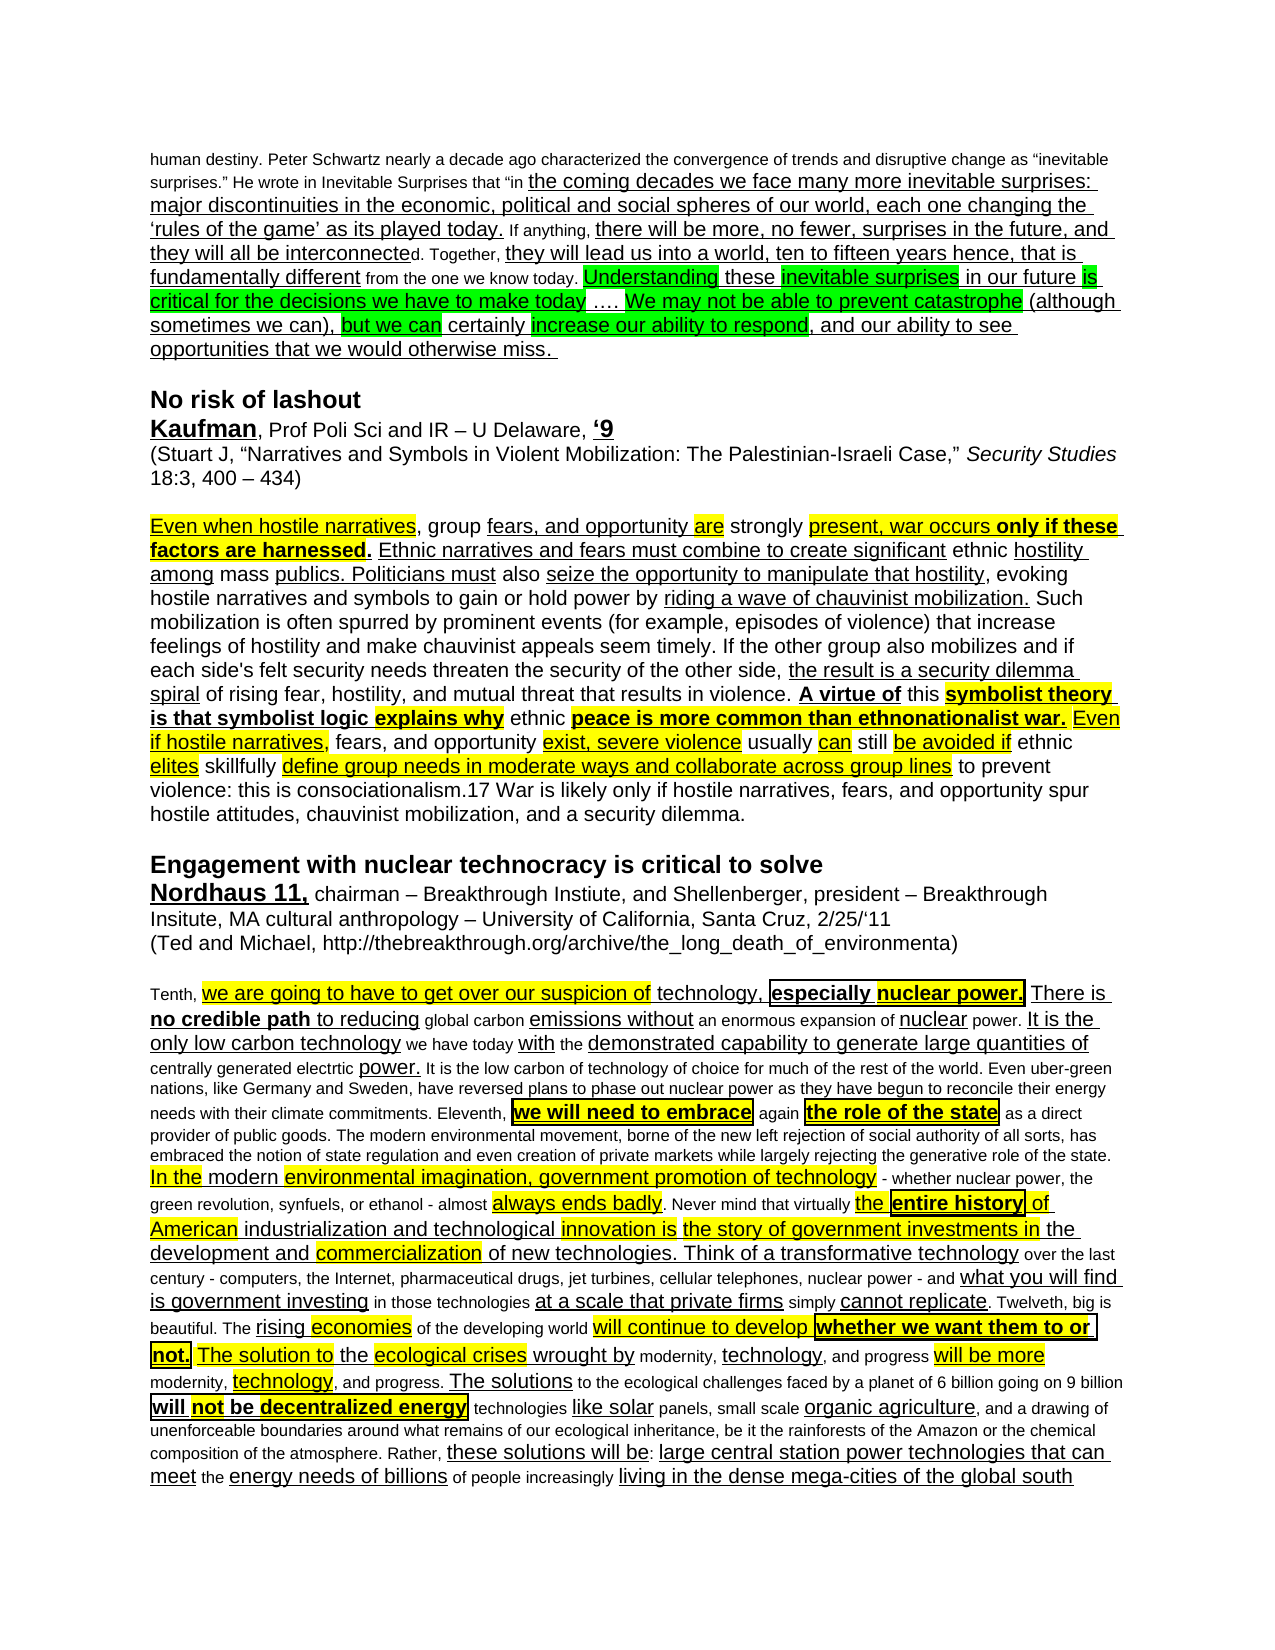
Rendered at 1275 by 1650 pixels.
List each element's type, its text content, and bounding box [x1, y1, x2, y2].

text (Ted and Michael, http://thebreakthrough.org/archive/the_long_death_of_environmenta) [150, 931, 1125, 955]
text (Stuart J, “Narratives and Symbols in Violent Mobilization: The Palestinian-Israeli Case,” Security Studies 18:3, 400 – 434) [150, 442, 1125, 490]
subtitle Engagement with nuclear technocracy is critical to solve [150, 849, 1125, 878]
text Kaufman, Prof Poli Sci and IR – U Delaware, ‘9 [150, 413, 1125, 442]
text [150, 979, 1125, 1488]
subtitle No risk of lashout [150, 385, 1125, 413]
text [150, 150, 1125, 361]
text Even when hostile narratives, group fears, and opportunity are strongly present, war occurs only if these factors are harnessed. Ethnic narratives and fears must combine to create significant ethnic hostility among mass publics. Politicians must also seize the opportunity to manipulate that hostility, evoking hostile narratives and symbols to gain or hold power by riding a wave of chauvinist mobilization. Such mobilization is often spurred by prominent events (for example, episodes of violence) that increase feelings of hostility and make chauvinist appeals seem timely. If the other group also mobilizes and if each side's felt security needs threaten the security of the other side, the result is a security dilemma spiral of rising fear, hostility, and mutual threat that results in violence. A virtue of this symbolist theory is that symbolist logic explains why ethnic peace is more common than ethnonationalist war. Even if hostile narratives, fears, and opportunity exist, severe violence usually can still be avoided if ethnic elites skillfully define group needs in moderate ways and collaborate across group lines to prevent violence: this is consociationalism.17 War is likely only if hostile narratives, fears, and opportunity spur hostile attitudes, chauvinist mobilization, and a security dilemma. [150, 514, 1125, 826]
text Nordhaus 11, chairman – Breakthrough Instiute, and Shellenberger, president – Breakthrough Insitute, MA cultural anthropology – University of California, Santa Cruz, 2/25/‘11 [150, 878, 1125, 931]
